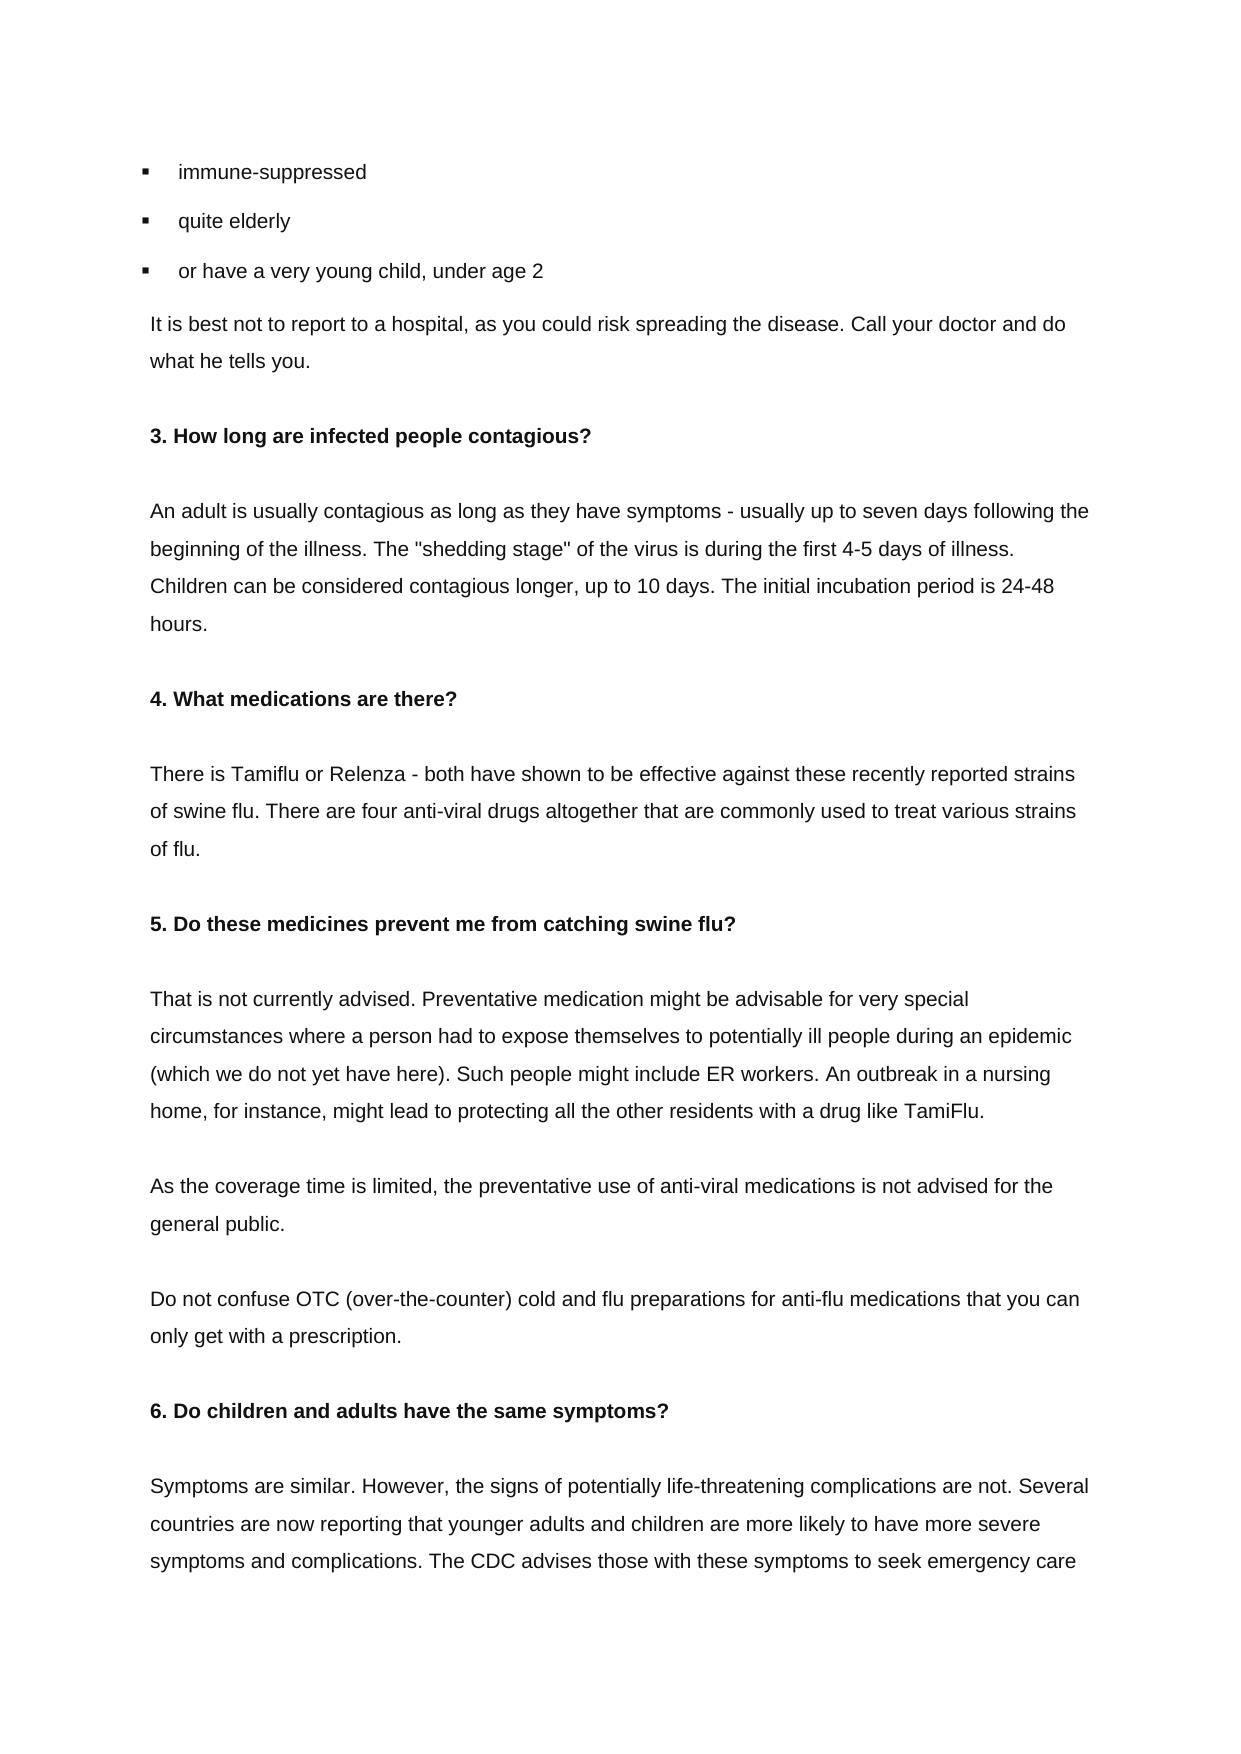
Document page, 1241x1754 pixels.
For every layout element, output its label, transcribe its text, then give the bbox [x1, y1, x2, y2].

list immune-suppressed [141, 150, 1090, 184]
list or have a very young child, under age 2 [141, 249, 1090, 282]
list quite elderly [141, 199, 1090, 233]
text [150, 298, 1090, 1573]
